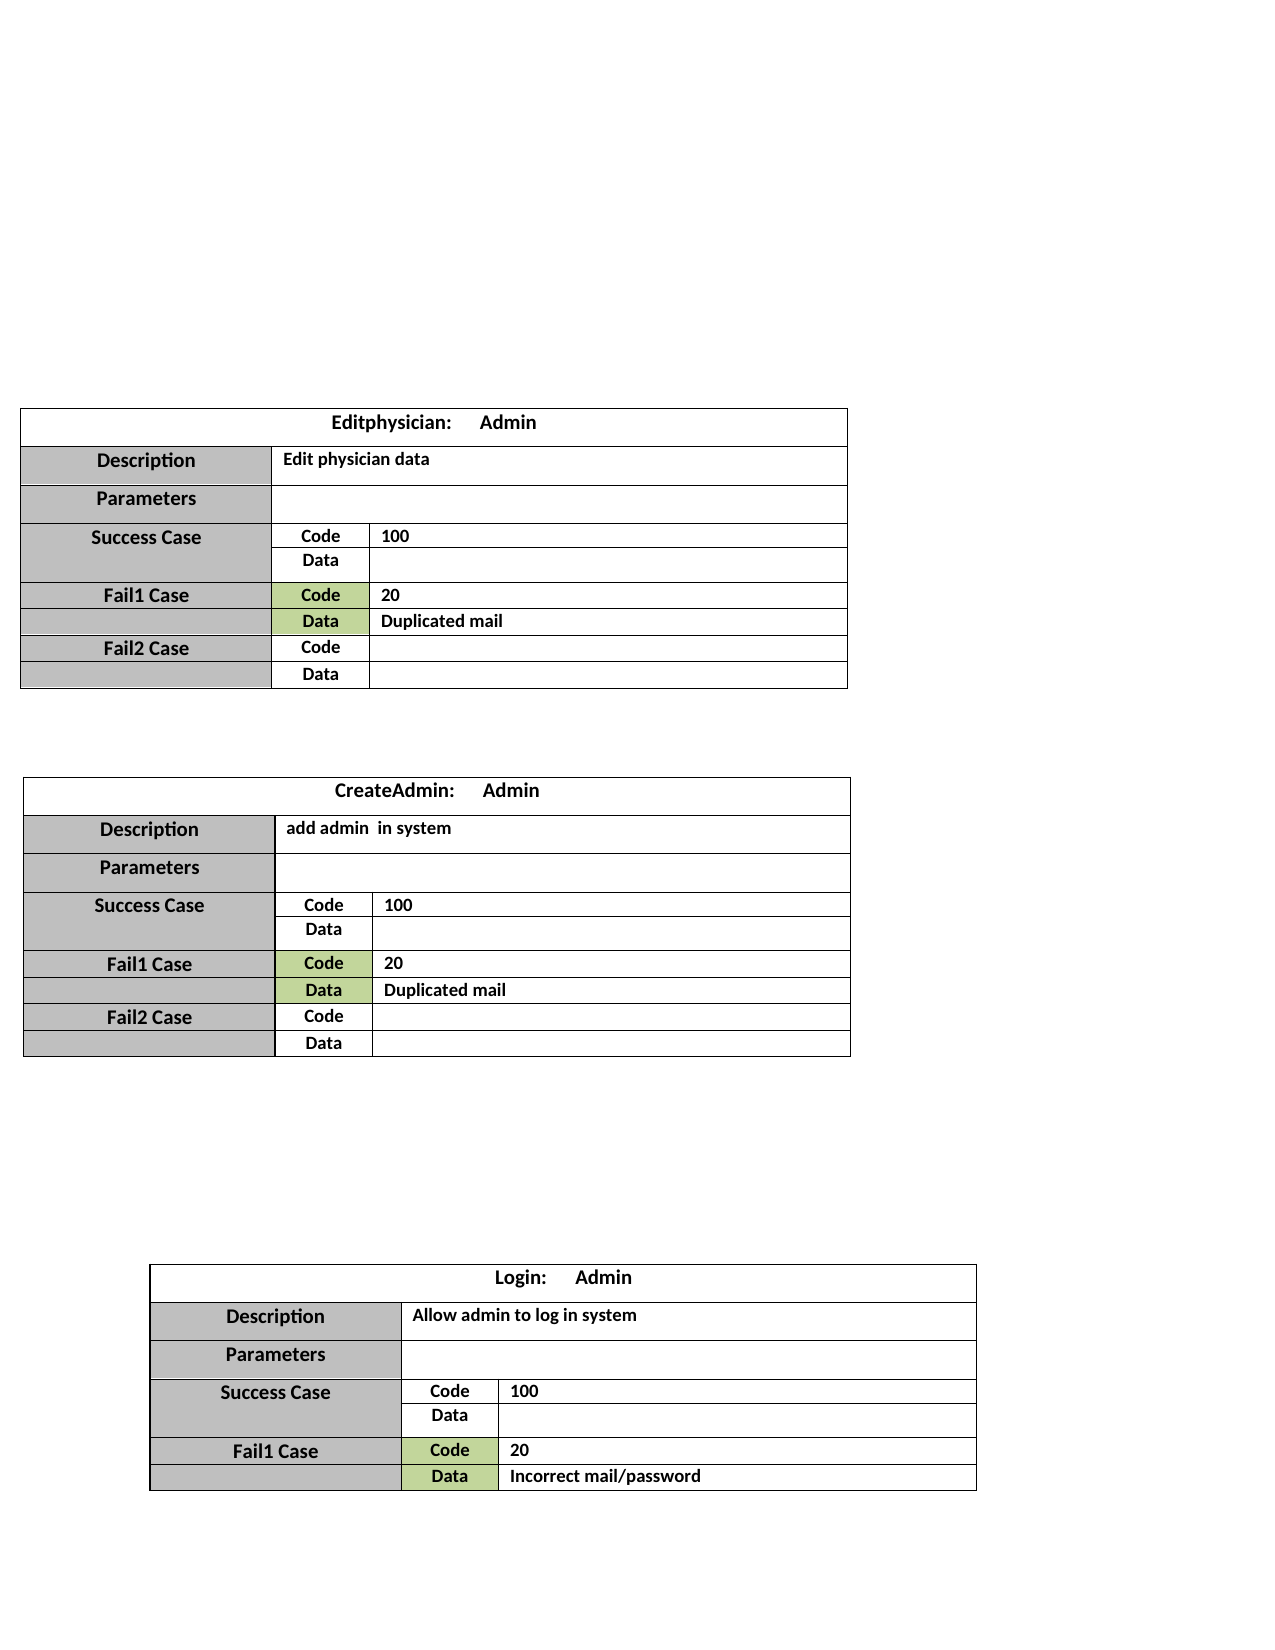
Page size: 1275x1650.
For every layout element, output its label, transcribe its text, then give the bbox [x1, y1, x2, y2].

table_cell Code [402, 1380, 498, 1402]
table_cell [373, 917, 850, 950]
table_cell Incorrect mail/password [499, 1465, 976, 1490]
table_cell [276, 854, 850, 892]
table_cell Code [402, 1438, 498, 1464]
table_cell Code [272, 583, 369, 608]
table_cell 20 [370, 583, 847, 608]
table_cell Duplicated mail [370, 609, 847, 634]
table_cell Fail1 Case [24, 951, 274, 977]
table_cell 100 [373, 893, 850, 916]
table_cell Code [272, 524, 369, 547]
table_cell Success Case [151, 1380, 401, 1437]
table_cell Fail1 Case [21, 583, 271, 608]
table_cell Parameters [21, 486, 271, 523]
table_cell [373, 1031, 850, 1056]
table_cell [24, 1031, 274, 1056]
table_header CreateAdmin: Admin [24, 778, 850, 815]
table_cell Duplicated mail [373, 978, 850, 1003]
table_cell Code [276, 1004, 372, 1030]
table_cell Data [402, 1465, 498, 1490]
table_cell Data [276, 978, 372, 1003]
table_cell Parameters [24, 854, 274, 892]
table_cell [499, 1404, 976, 1437]
table_cell [24, 978, 274, 1003]
table_cell Description [21, 447, 271, 484]
table_cell Parameters [151, 1341, 401, 1378]
table_cell Data [272, 609, 369, 634]
table_cell [373, 1004, 850, 1030]
table_cell Allow admin to log in system [402, 1303, 976, 1340]
table_cell [21, 662, 271, 687]
table_cell Description [24, 816, 274, 853]
table_cell Description [151, 1303, 401, 1340]
table_cell Data [276, 917, 372, 950]
table_cell [151, 1465, 401, 1490]
table_header Editphysician: Admin [21, 409, 847, 446]
table_cell 100 [499, 1380, 976, 1402]
table_cell [370, 548, 847, 582]
table_cell 100 [370, 524, 847, 547]
table_cell add admin in system [276, 816, 850, 853]
table_cell Success Case [21, 524, 271, 582]
table_cell Fail2 Case [24, 1004, 274, 1030]
table_cell Data [402, 1404, 498, 1437]
table_cell [402, 1341, 976, 1378]
table_cell [370, 662, 847, 687]
table_cell [21, 609, 271, 634]
table_cell Code [276, 951, 372, 977]
table_cell 20 [499, 1438, 976, 1464]
table_cell Success Case [24, 893, 274, 950]
table_header Login: Admin [151, 1265, 976, 1302]
table_cell 20 [373, 951, 850, 977]
table_cell [370, 636, 847, 661]
table_cell Code [272, 636, 369, 661]
table_cell Fail2 Case [21, 636, 271, 661]
table_cell Data [272, 662, 369, 687]
table_cell [272, 486, 847, 523]
table_cell Code [276, 893, 372, 916]
table_cell Data [272, 548, 369, 582]
table_cell Data [276, 1031, 372, 1056]
table_cell Fail1 Case [151, 1438, 401, 1464]
table_cell Edit physician data [272, 447, 847, 484]
